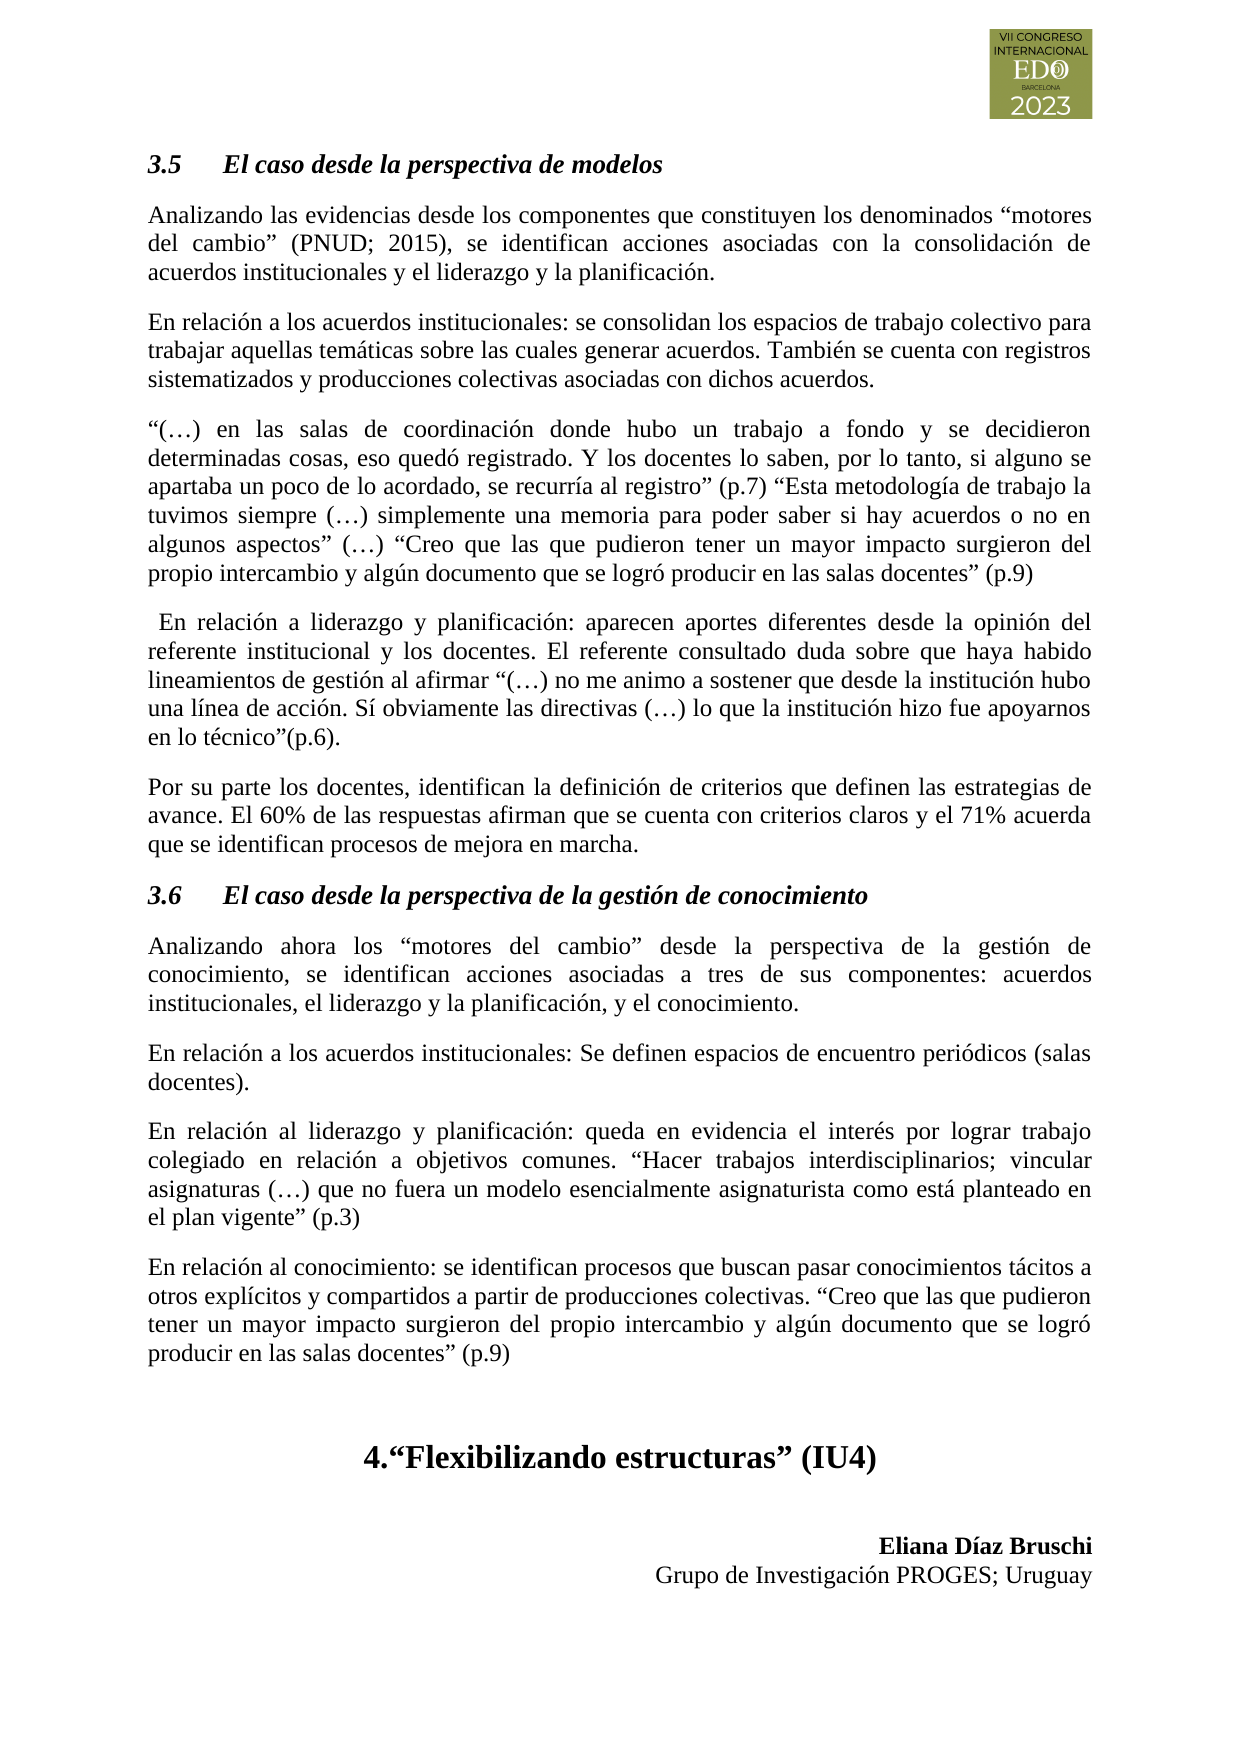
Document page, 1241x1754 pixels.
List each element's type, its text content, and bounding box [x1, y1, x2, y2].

text Grupo de Investigación PROGES; Uruguay [148, 1560, 1092, 1589]
picture [989, 29, 1093, 119]
text En relación a los acuerdos institucionales: se consolidan los espacios de trabajo colectivo para trabajar aquellas temáticas sobre las cuales generar acuerdos. También se cuenta con registros sistematizados y producciones colectivas asociadas con dichos acuerdos. [148, 307, 1092, 393]
text 4.“Flexibilizando estructuras” (IU4) [148, 1437, 1092, 1476]
text 3.5 El caso desde la perspectiva de modelos [148, 148, 1092, 179]
text En relación al conocimiento: se identifican procesos que buscan pasar conocimientos tácitos a otros explícitos y compartidos a partir de producciones colectivas. “Creo que las que pudieron tener un mayor impacto surgieron del propio intercambio y algún documento que se logró producir en las salas docentes” (p.9) [148, 1252, 1092, 1367]
text Analizando ahora los “motores del cambio” desde la perspectiva de la gestión de conocimiento, se identifican acciones asociadas a tres de sus componentes: acuerdos institucionales, el liderazgo y la planificación, y el conocimiento. [148, 931, 1092, 1017]
text Analizando las evidencias desde los componentes que constituyen los denominados “motores del cambio” (PNUD; 2015), se identifican acciones asociadas con la consolidación de acuerdos institucionales y el liderazgo y la planificación. [148, 200, 1092, 286]
text En relación a liderazgo y planificación: aparecen aportes diferentes desde la opinión del referente institucional y los docentes. El referente consultado duda sobre que haya habido lineamientos de gestión al afirmar “(…) no me animo a sostener que desde la institución hubo una línea de acción. Sí obviamente las directivas (…) lo que la institución hizo fue apoyarnos en lo técnico”(p.6). [148, 607, 1092, 751]
text En relación a los acuerdos institucionales: Se definen espacios de encuentro periódicos (salas docentes). [148, 1038, 1092, 1095]
text Eliana Díaz Bruschi [148, 1531, 1092, 1560]
text En relación al liderazgo y planificación: queda en evidencia el interés por lograr trabajo colegiado en relación a objetivos comunes. “Hacer trabajos interdisciplinarios; vincular asignaturas (…) que no fuera un modelo esencialmente asignaturista como está planteado en el plan vigente” (p.3) [148, 1116, 1092, 1231]
text Por su parte los docentes, identifican la definición de criterios que definen las estrategias de avance. El 60% de las respuestas afirman que se cuenta con criterios claros y el 71% acuerda que se identifican procesos de mejora en marcha. [148, 772, 1092, 858]
text 3.6 El caso desde la perspectiva de la gestión de conocimiento [148, 879, 1092, 910]
text “(…) en las salas de coordinación donde hubo un trabajo a fondo y se decidieron determinadas cosas, eso quedó registrado. Y los docentes lo saben, por lo tanto, si alguno se apartaba un poco de lo acordado, se recurría al registro” (p.7) “Esta metodología de trabajo la tuvimos siempre (…) simplemente una memoria para poder saber si hay acuerdos o no en algunos aspectos” (…) “Creo que las que pudieron tener un mayor impacto surgieron del propio intercambio y algún documento que se logró producir en las salas docentes” (p.9) [148, 414, 1092, 586]
